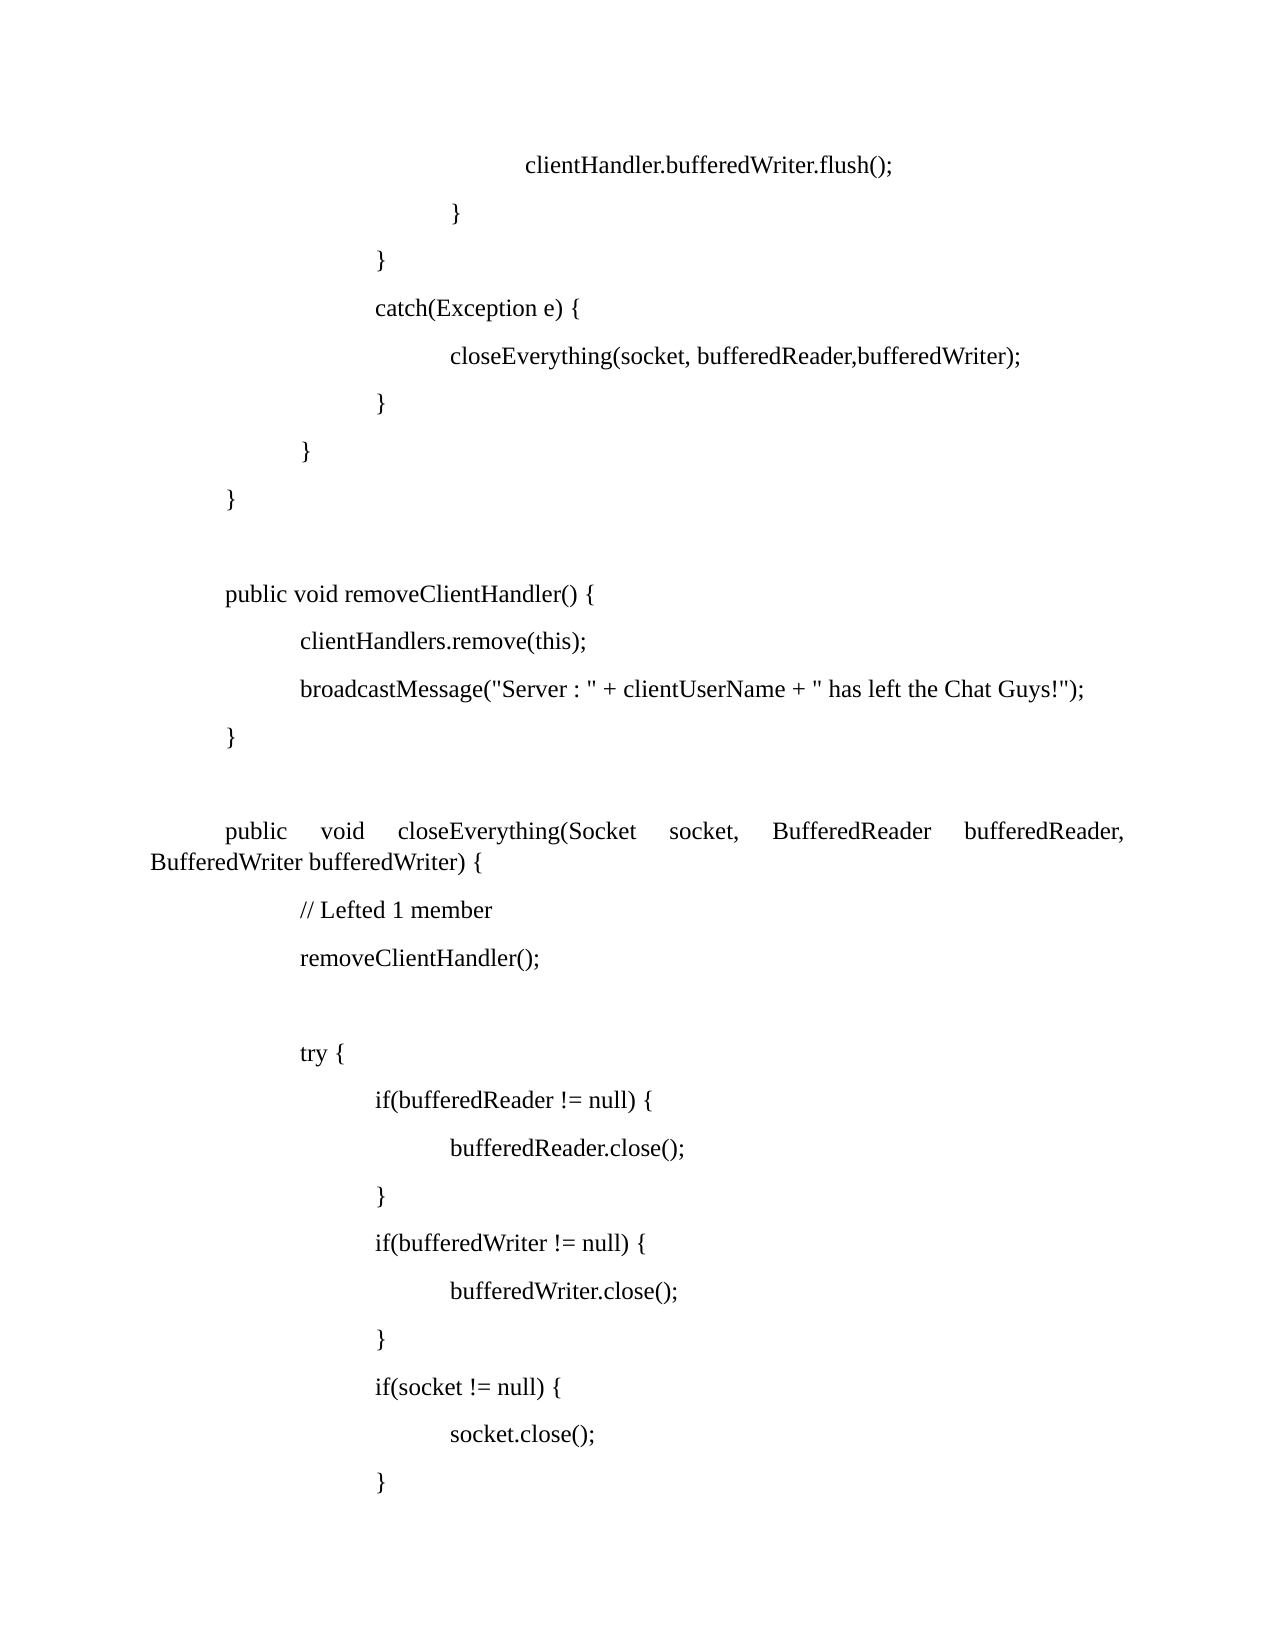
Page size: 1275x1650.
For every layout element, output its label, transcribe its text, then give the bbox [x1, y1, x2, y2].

text closeEverything(socket, bufferedReader,bufferedWriter); [150, 341, 1125, 369]
text public void closeEverything(Socket socket, BufferedReader bufferedReader, BufferedWriter bufferedWriter) { [150, 816, 1125, 876]
text catch(Exception e) { [150, 293, 1125, 322]
text try { [150, 1038, 1125, 1066]
text } [150, 1324, 1125, 1353]
text if(bufferedWriter != null) { [150, 1228, 1125, 1257]
text clientHandlers.remove(this); [150, 626, 1125, 655]
text } [150, 436, 1125, 465]
text } [150, 1467, 1125, 1496]
text bufferedWriter.close(); [150, 1276, 1125, 1305]
text if(socket != null) { [150, 1372, 1125, 1400]
text } [150, 484, 1125, 513]
text socket.close(); [150, 1419, 1125, 1448]
text } [150, 388, 1125, 417]
text } [150, 245, 1125, 274]
text // Lefted 1 member [150, 895, 1125, 924]
text } [150, 198, 1125, 226]
text } [150, 722, 1125, 751]
text removeClientHandler(); [150, 943, 1125, 972]
text broadcastMessage("Server : " + clientUserName + " has left the Chat Guys!"); [150, 674, 1125, 703]
text clientHandler.bufferedWriter.flush(); [150, 150, 1125, 179]
text } [150, 1181, 1125, 1209]
text if(bufferedReader != null) { [150, 1085, 1125, 1114]
text bufferedReader.close(); [150, 1133, 1125, 1162]
text public void removeClientHandler() { [150, 579, 1125, 607]
